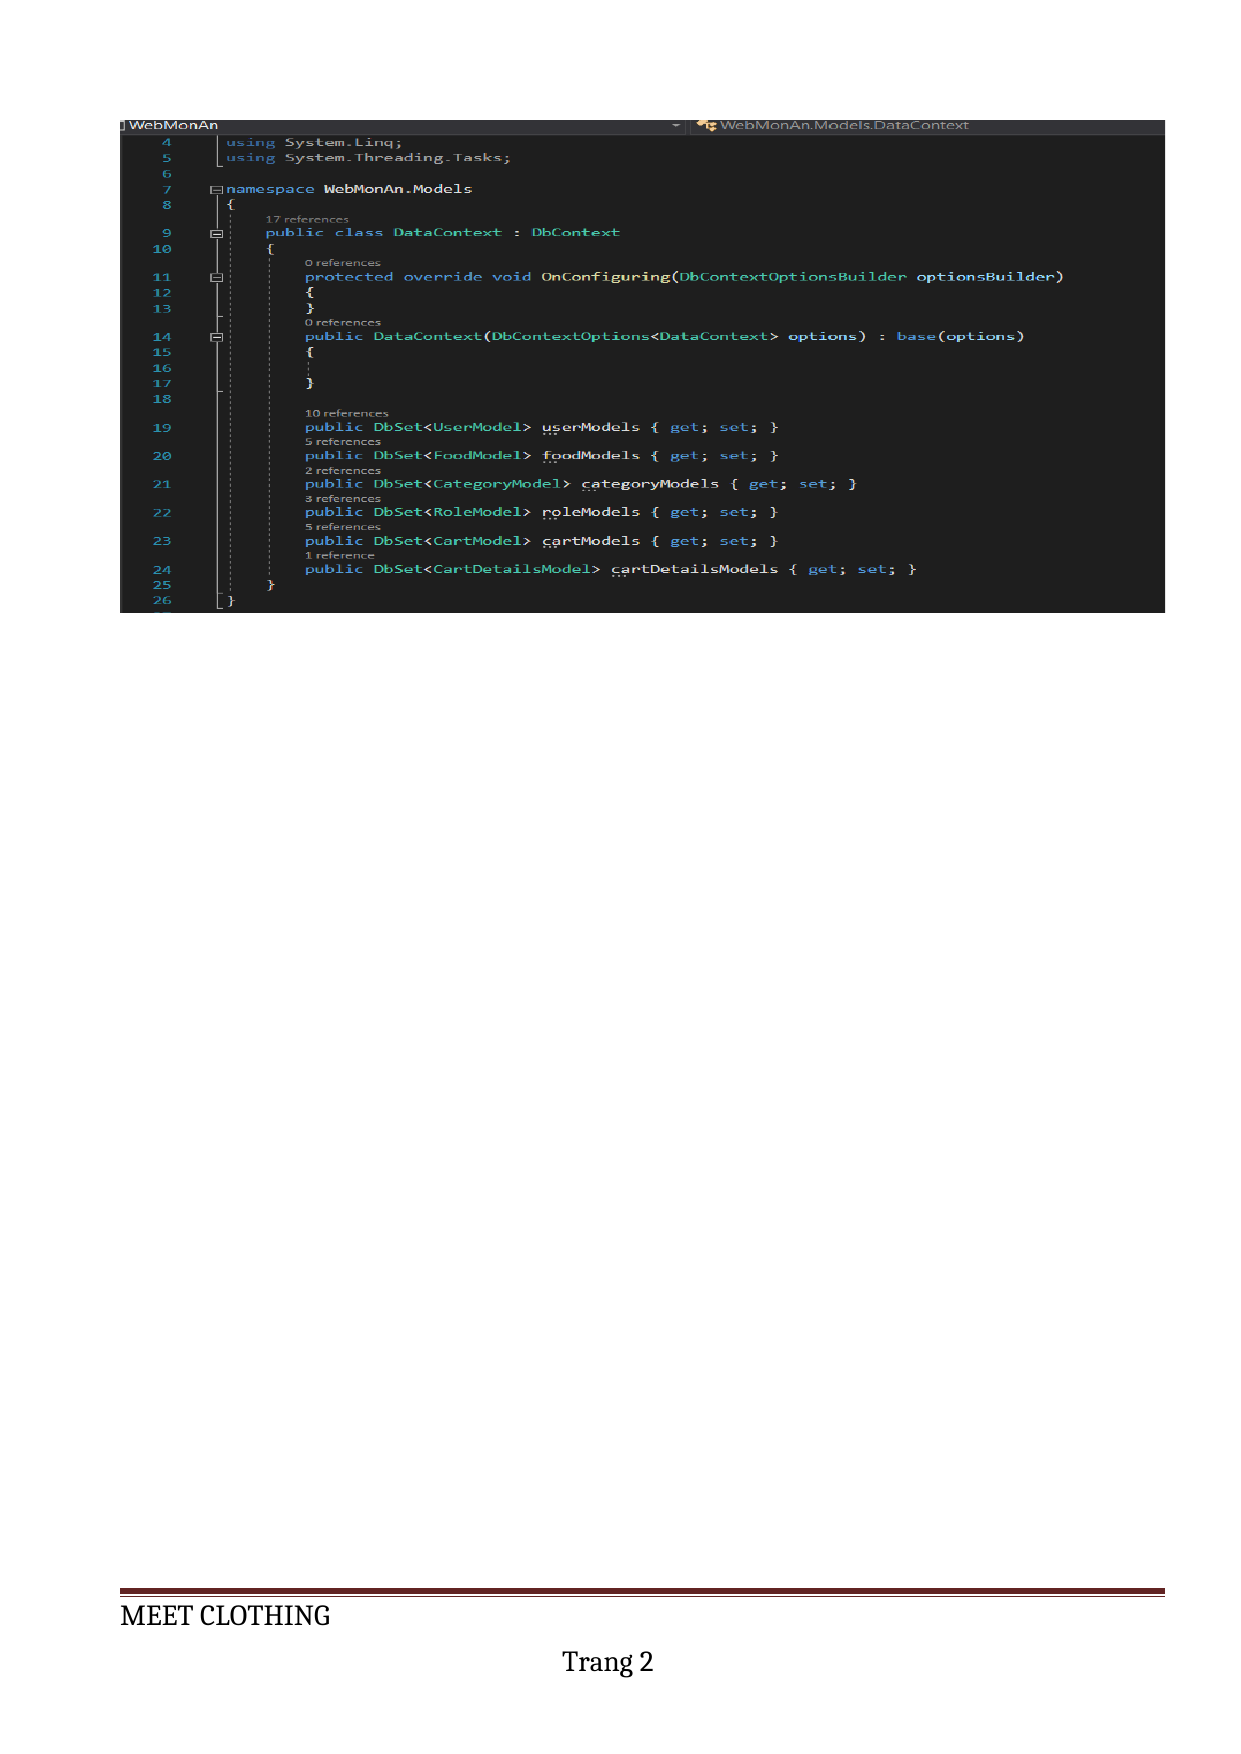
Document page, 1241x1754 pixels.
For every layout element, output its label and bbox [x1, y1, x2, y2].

picture [120, 120, 1166, 613]
